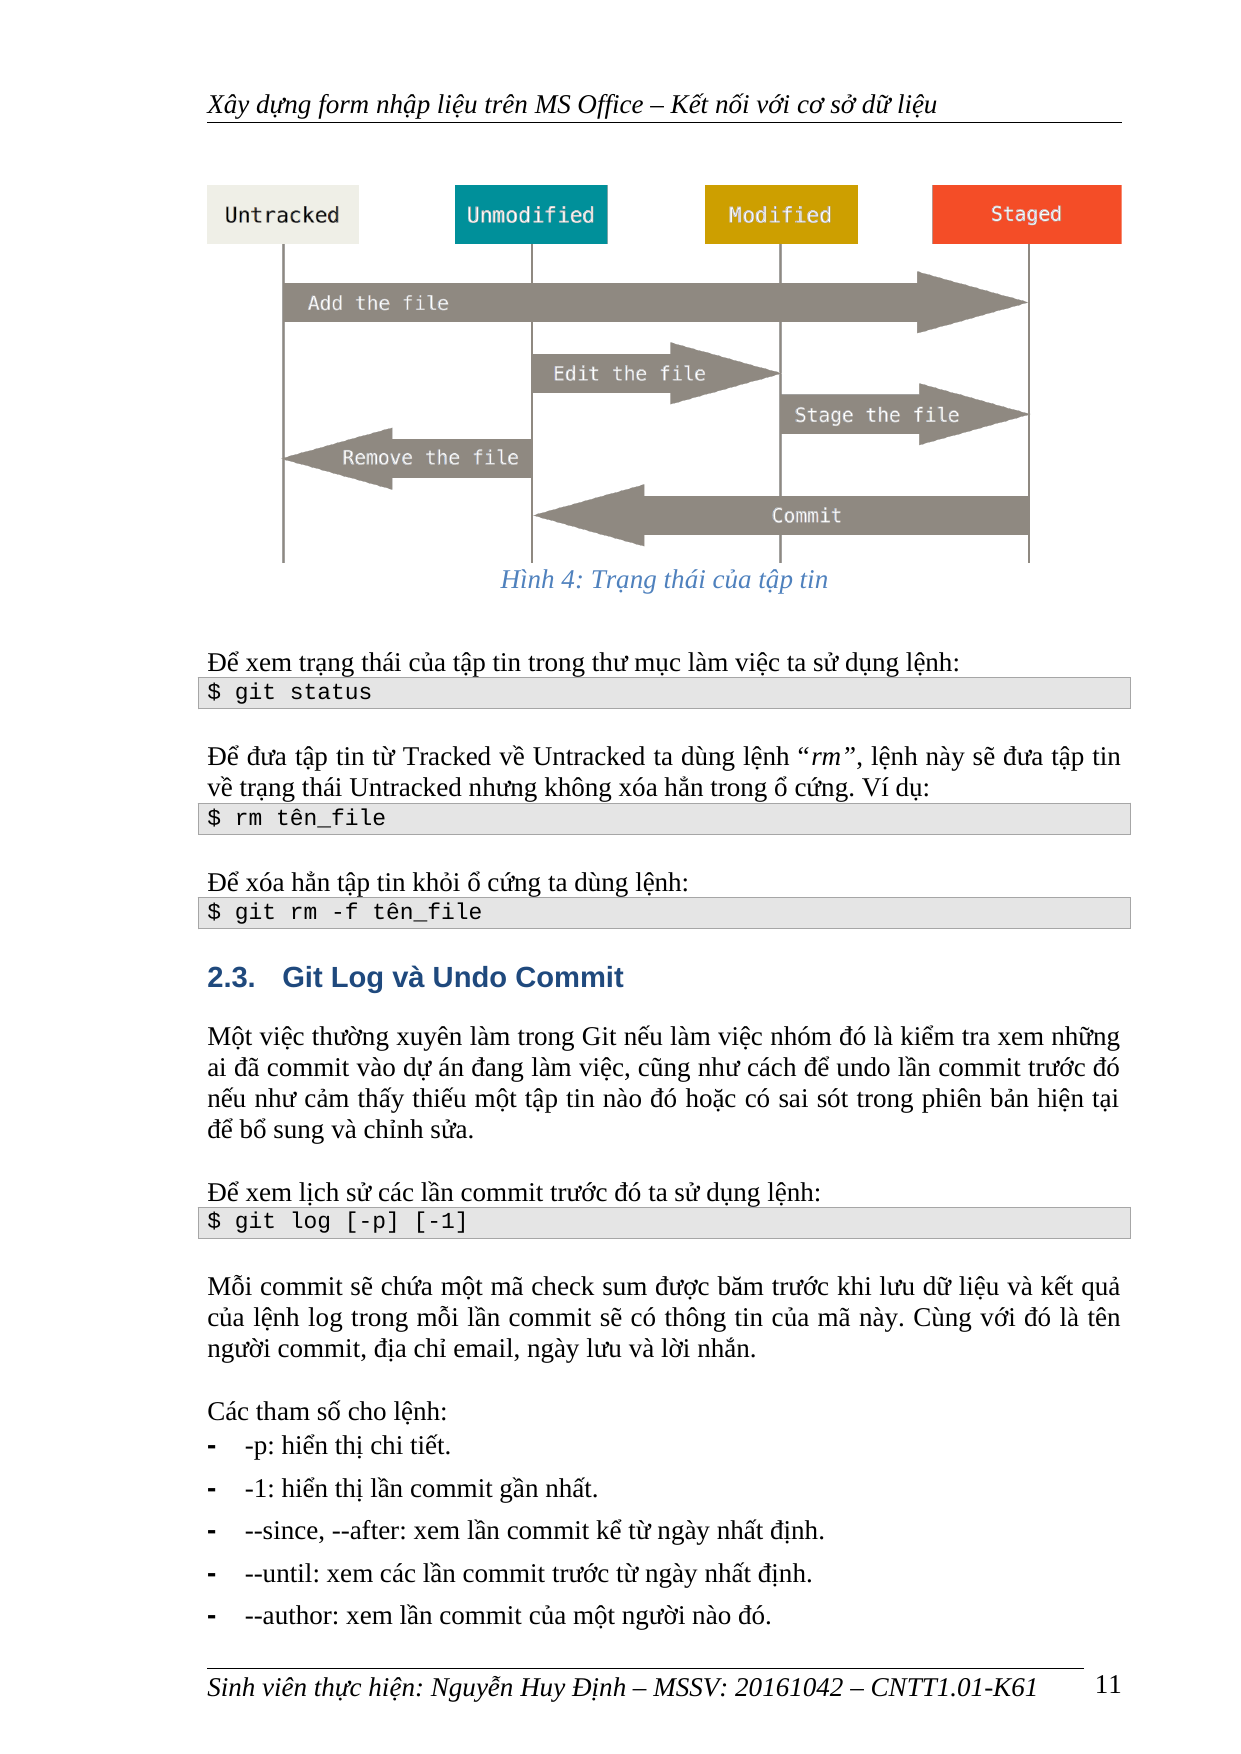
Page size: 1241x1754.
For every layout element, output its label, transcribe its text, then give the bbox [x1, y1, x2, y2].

text $ git rm -f tên_file [199, 898, 1130, 928]
picture [207, 185, 1122, 563]
text Để xóa hẳn tập tin khỏi ổ cứng ta dùng lệnh: [207, 866, 1122, 897]
list --until: xem các lần commit trước từ ngày nhất định. [207, 1553, 1122, 1590]
text $ git status [199, 678, 1130, 708]
list --author: xem lần commit của một người nào đó. [207, 1595, 1122, 1632]
list Git Log và Undo Commit [207, 961, 1122, 994]
list -p: hiển thị chi tiết. [207, 1426, 1122, 1463]
text Để xem lịch sử các lần commit trước đó ta sử dụng lệnh: [207, 1176, 1122, 1207]
text Để đưa tập tin từ Tracked về Untracked ta dùng lệnh “rm”, lệnh này sẽ đưa tập tin về trạng thái Untracked nhưng không xóa hẳn trong ổ cứng. Ví dụ: [207, 740, 1122, 803]
list -1: hiển thị lần commit gần nhất. [207, 1468, 1122, 1505]
text Một việc thường xuyên làm trong Git nếu làm việc nhóm đó là kiểm tra xem những ai đã commit vào dự án đang làm việc, cũng như cách để undo lần commit trước đó nếu như cảm thấy thiếu một tập tin nào đó hoặc có sai sót trong phiên bản hiện tại để bổ sung và chỉnh sửa. [207, 1020, 1122, 1144]
text Để xem trạng thái của tập tin trong thư mục làm việc ta sử dụng lệnh: [207, 646, 1122, 677]
list --since, --after: xem lần commit kể từ ngày nhất định. [207, 1511, 1122, 1547]
text Mỗi commit sẽ chứa một mã check sum được băm trước khi lưu dữ liệu và kết quả của lệnh log trong mỗi lần commit sẽ có thông tin của mã này. Cùng với đó là tên người commit, địa chỉ email, ngày lưu và lời nhắn. [207, 1270, 1122, 1363]
text Các tham số cho lệnh: [207, 1395, 1122, 1426]
text $ git log [-p] [-1] [199, 1208, 1130, 1238]
text $ rm tên_file [199, 804, 1130, 834]
